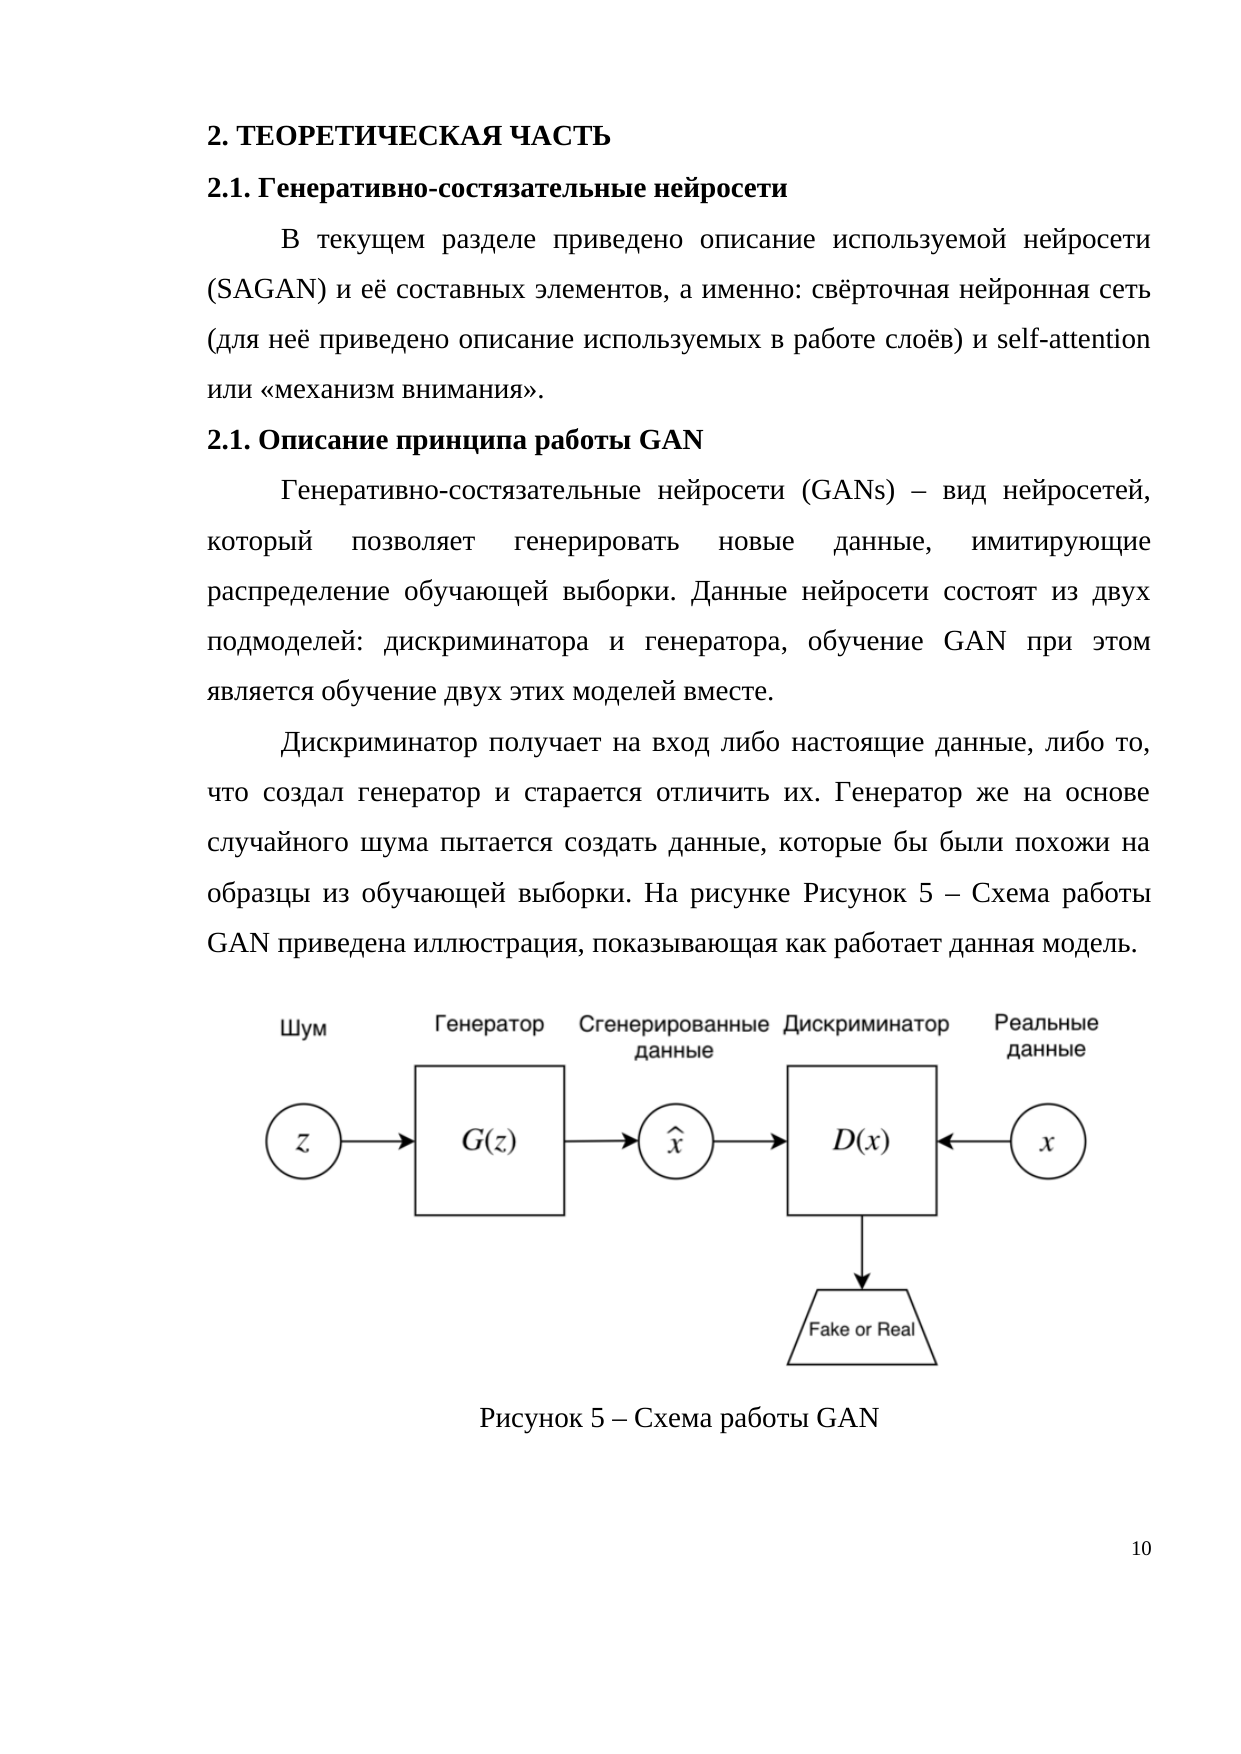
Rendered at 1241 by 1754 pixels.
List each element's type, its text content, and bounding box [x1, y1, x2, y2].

text Рисунок 5 – Схема работы GAN [207, 1400, 1152, 1434]
text Дискриминатор получает на вход либо настоящие данные, либо то, что создал генератор и старается отличить их. Генератор же на основе случайного шума пытается создать данные, которые бы были похожи на образцы из обучающей выборки. На рисунке 5 приведена иллюстрация, показывающая как работает данная модель. [207, 724, 1152, 959]
picture [233, 975, 1125, 1384]
subtitle 2.1. Генеративно-состязательные нейросети [207, 170, 1152, 204]
text Генеративно-состязательные нейросети (GANs) – вид нейросетей, который позволяет генерировать новые данные, имитирующие распределение обучающей выборки. Данные нейросети состоят из двух подмоделей: дискриминатора и генератора, обучение GAN при этом является обучение двух этих моделей вместе. [207, 472, 1152, 707]
subtitle 2. ТЕОРЕТИЧЕСКАЯ ЧАСТЬ [207, 118, 1152, 152]
text В текущем разделе приведено описание используемой нейросети (SAGAN) и её составных элементов, а именно: свёрточная нейронная сеть (для неё приведено описание используемых в работе слоёв) и self-attention или «механизм внимания». [207, 221, 1152, 405]
subtitle 2.1. Описание принципа работы GAN [207, 422, 1152, 456]
